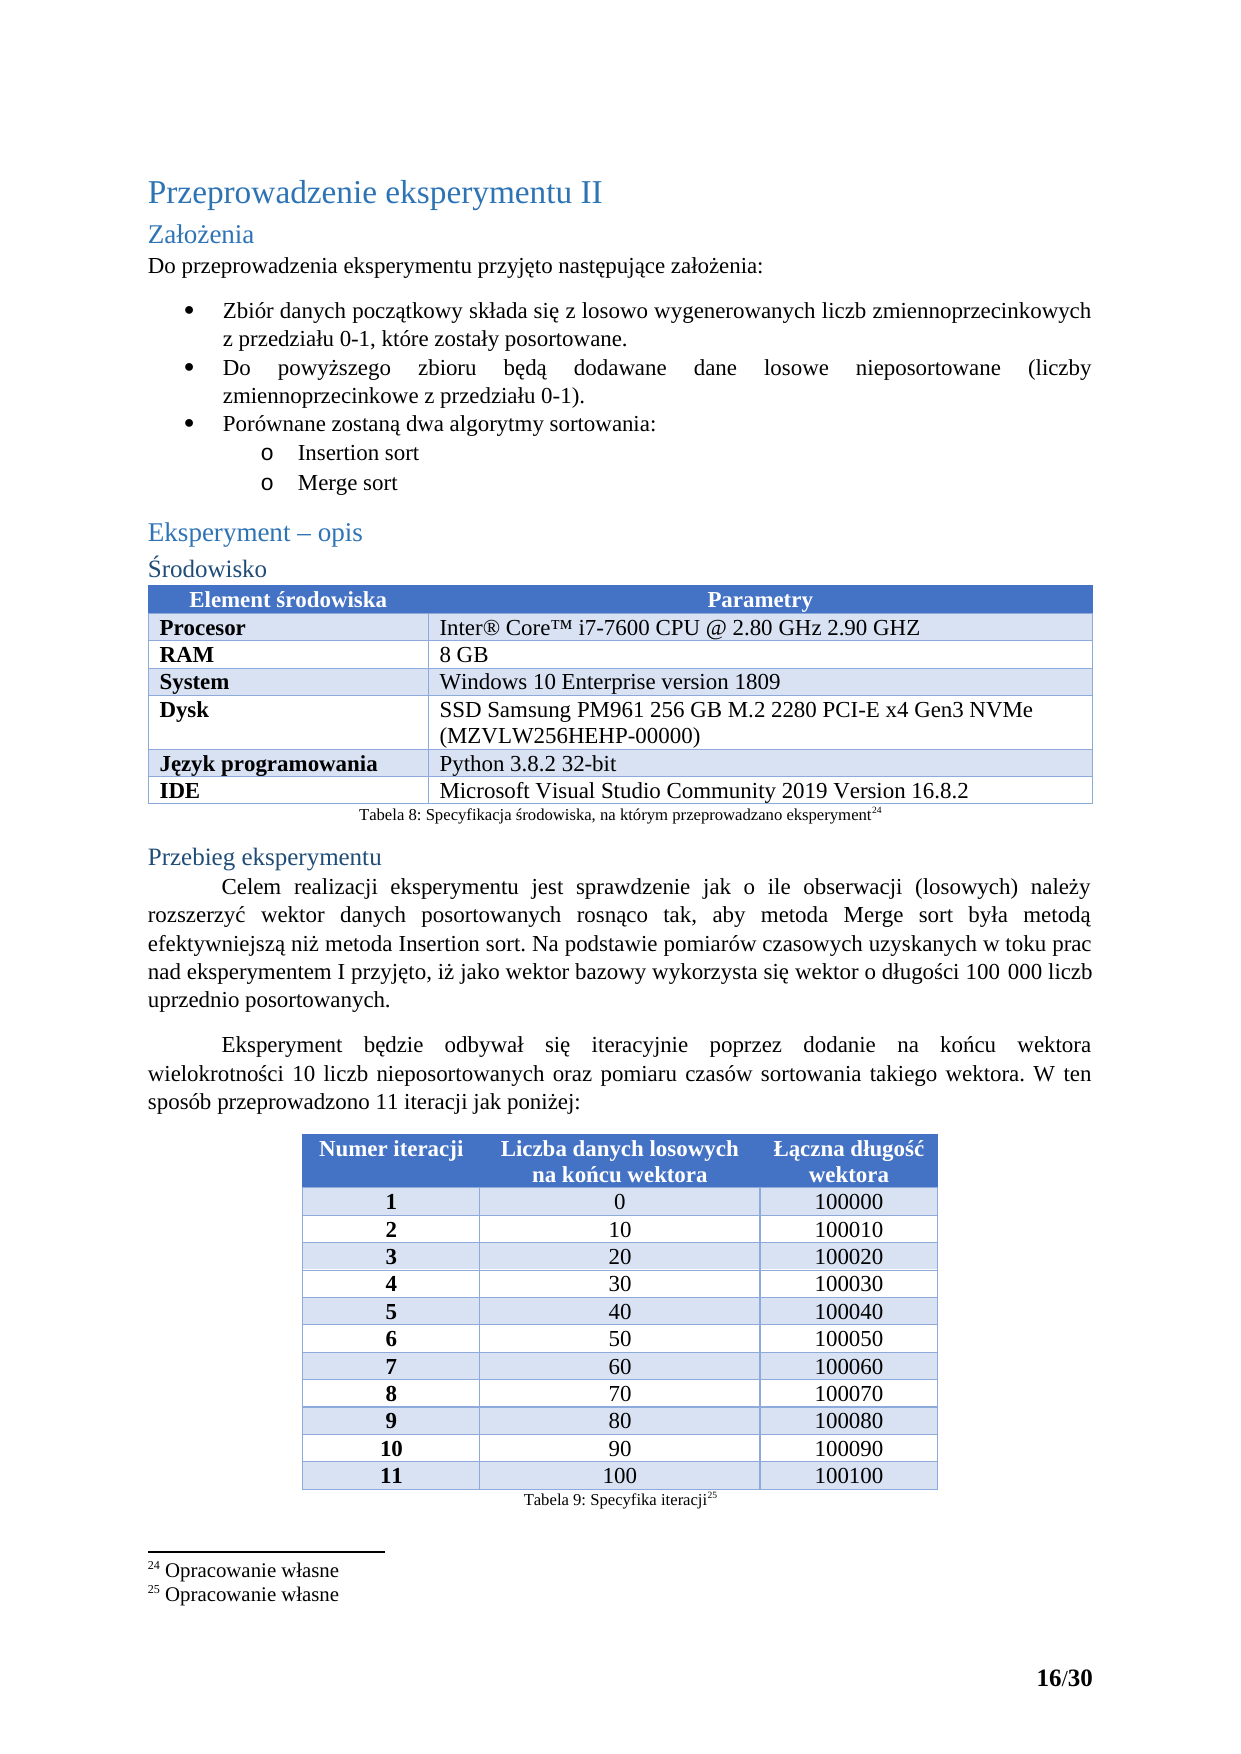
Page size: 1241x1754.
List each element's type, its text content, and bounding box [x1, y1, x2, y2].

table_cell 70 [480, 1380, 759, 1406]
table_cell 30 [480, 1271, 759, 1297]
text Tabela 9: Specyfika iteracji [148, 1490, 1093, 1509]
table_cell 100040 [761, 1298, 937, 1324]
text Celem realizacji eksperymentu jest sprawdzenie jak o ile obserwacji (losowych) należy rozszerzyć wektor danych posortowanych rosnąco tak, aby metoda Merge sort była metodą efektywniejszą niż metoda Insertion sort. Na podstawie pomiarów czasowych uzyskanych w toku prac nad eksperymentem I przyjęto, iż jako wektor bazowy wykorzysta się wektor o długości 100 000 liczb uprzednio posortowanych. [148, 873, 1093, 1013]
table_cell RAM [149, 641, 428, 667]
list Porównane zostaną dwa algorytmy sortowania: [185, 411, 1093, 437]
table_cell 2 [303, 1216, 479, 1242]
subtitle Przeprowadzenie eksperymentu II [148, 173, 1093, 211]
table_cell 0 [480, 1188, 759, 1215]
text Tabela 8: Specyfikacja środowiska, na którym przeprowadzano eksperyment [148, 804, 1093, 823]
table_cell 100080 [761, 1408, 937, 1434]
table_cell Dysk [149, 696, 428, 748]
table_cell 90 [480, 1435, 759, 1461]
subtitle Założenia [148, 218, 1093, 249]
table_cell 11 [303, 1462, 479, 1489]
table_cell 10 [480, 1216, 759, 1242]
table_cell Python 3.8.2 32-bit [429, 750, 1092, 776]
table_cell 80 [480, 1408, 759, 1434]
list Insertion sort [260, 439, 1093, 467]
table_cell Inter® Core™ i7-7600 CPU @ 2.80 GHz 2.90 GHZ [429, 614, 1092, 640]
table_cell 3 [303, 1243, 479, 1269]
table_cell 100 [480, 1462, 759, 1489]
table_cell System [149, 669, 428, 695]
list Do powyższego zbioru będą dodawane dane losowe nieposortowane (liczby zmiennoprzecinkowe z przedziału 0-1). [185, 354, 1093, 408]
table_cell 9 [303, 1408, 479, 1434]
table_cell 4 [303, 1271, 479, 1297]
subtitle Eksperyment – opis [148, 516, 1093, 548]
table_cell 8 [303, 1380, 479, 1406]
table_cell 6 [303, 1325, 479, 1352]
table_cell 100070 [761, 1380, 937, 1406]
subtitle Środowisko [148, 554, 1093, 583]
table_header Liczba danych losowych na końcu wektora [480, 1135, 759, 1187]
table_cell 100100 [761, 1462, 937, 1489]
table_header Łączna długość wektora [761, 1135, 937, 1187]
table_cell 5 [303, 1298, 479, 1324]
table_cell 60 [480, 1353, 759, 1379]
table_cell Język programowania [149, 750, 428, 776]
list Merge sort [260, 469, 1093, 498]
table_cell 100000 [761, 1188, 937, 1215]
table_cell 8 GB [429, 641, 1092, 667]
subtitle Przebieg eksperymentu [148, 842, 1093, 870]
table_cell Microsoft Visual Studio Community 2019 Version 16.8.2 [429, 777, 1092, 803]
table_cell 40 [480, 1298, 759, 1324]
table_cell 10 [303, 1435, 479, 1461]
table_cell 50 [480, 1325, 759, 1352]
text Eksperyment będzie odbywał się iteracyjnie poprzez dodanie na końcu wektora wielokrotności 10 liczb nieposortowanych oraz pomiaru czasów sortowania takiego wektora. W ten sposób przeprowadzono 11 iteracji jak poniżej: [148, 1032, 1093, 1115]
table_header Element środowiska [149, 586, 428, 613]
table_header Numer iteracji [303, 1135, 479, 1187]
table_cell 7 [303, 1353, 479, 1379]
table_cell Procesor [149, 614, 428, 640]
table_cell 20 [480, 1243, 759, 1269]
table_cell 100010 [761, 1216, 937, 1242]
table_cell 100030 [761, 1271, 937, 1297]
table_cell IDE [149, 777, 428, 803]
table_cell Windows 10 Enterprise version 1809 [429, 669, 1092, 695]
table_cell SSD Samsung PM961 256 GB M.2 2280 PCI-E x4 Gen3 NVMe (MZVLW256HEHP-00000) [429, 696, 1092, 748]
table_cell 100090 [761, 1435, 937, 1461]
table_cell 100020 [761, 1243, 937, 1269]
table_header Parametry [429, 586, 1092, 613]
list Zbiór danych początkowy składa się z losowo wygenerowanych liczb zmiennoprzecinkowych z przedziału 0-1, które zostały posortowane. [185, 297, 1093, 352]
table_cell 1 [303, 1188, 479, 1215]
text Do przeprowadzenia eksperymentu przyjęto następujące założenia: [148, 252, 1093, 278]
table_cell 100050 [761, 1325, 937, 1352]
table_cell 100060 [761, 1353, 937, 1379]
